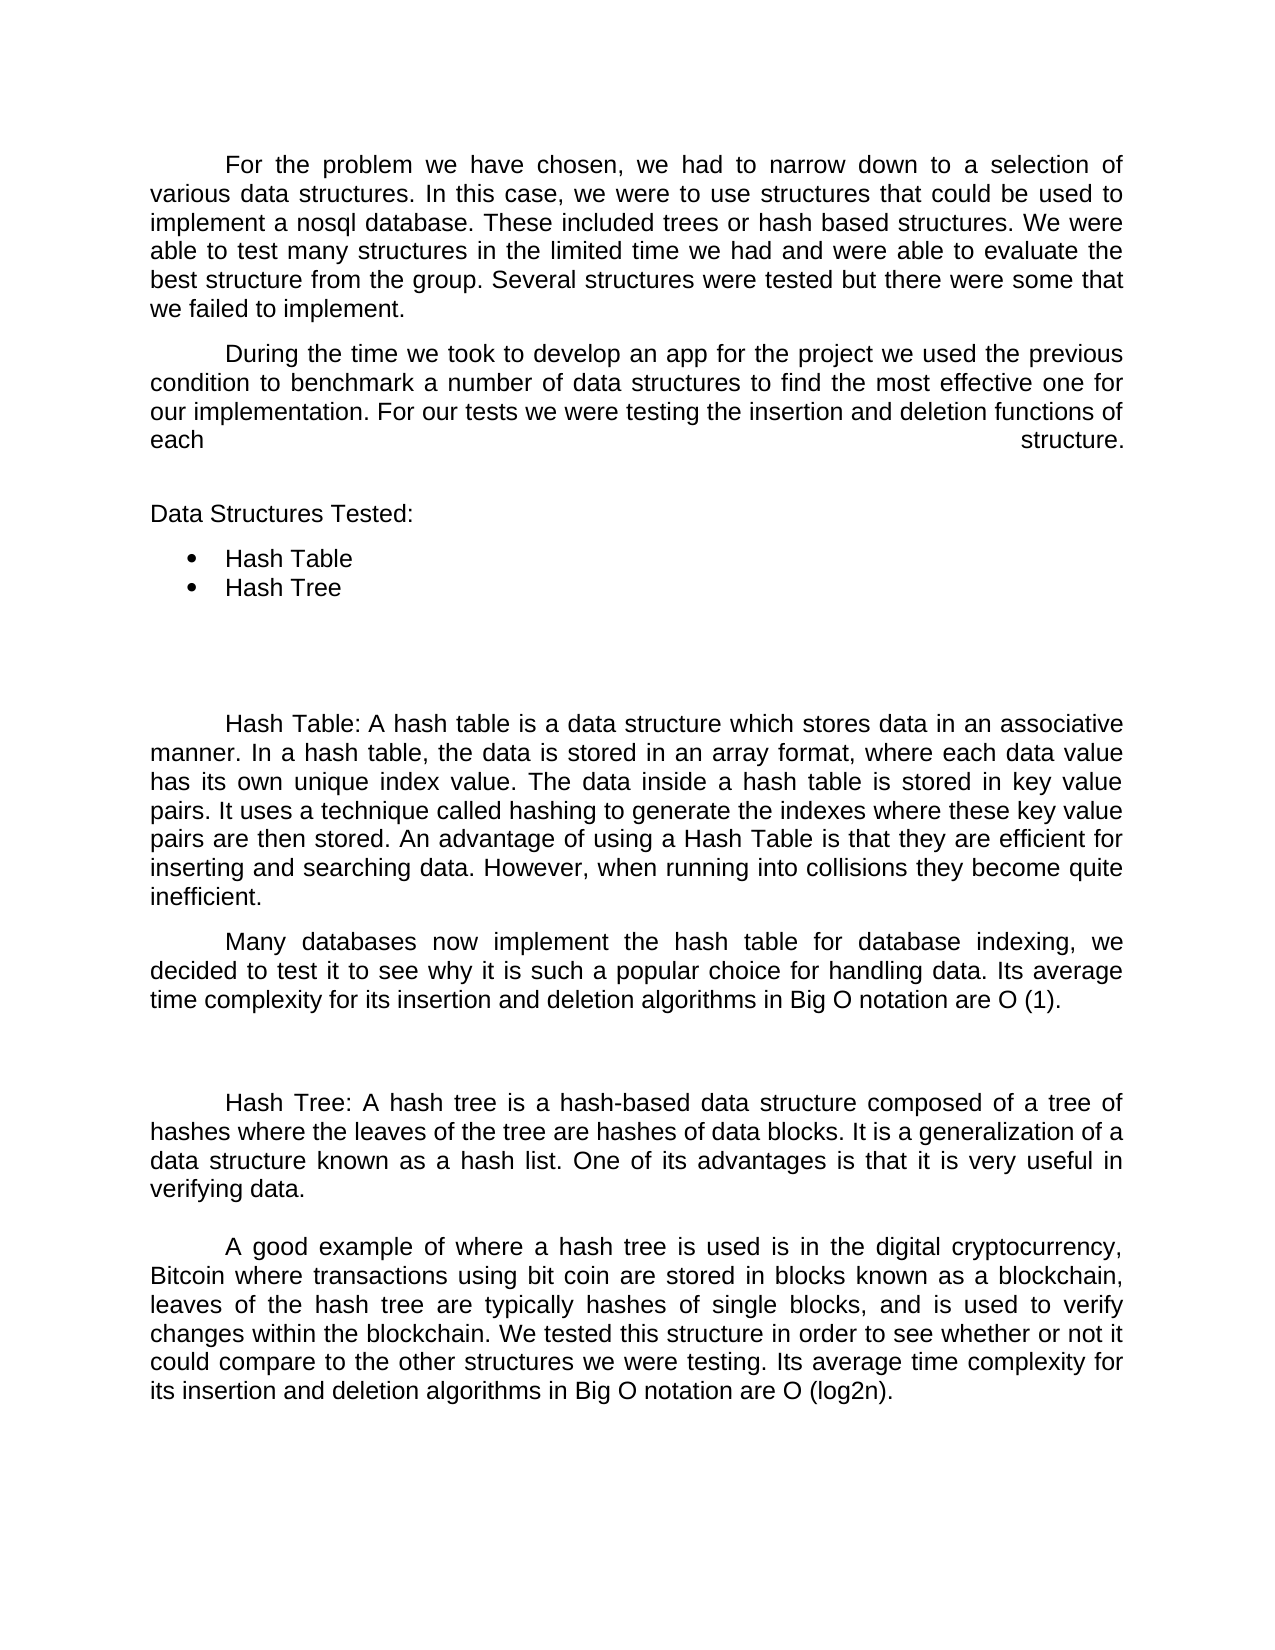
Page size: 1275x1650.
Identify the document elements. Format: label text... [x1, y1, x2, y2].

text Hash Table: A hash table is a data structure which stores data in an associative manner. In a hash table, the data is stored in an array format, where each data value has its own unique index value. The data inside a hash table is stored in key value pairs. It uses a technique called hashing to generate the indexes where these key value pairs are then stored. An advantage of using a Hash Table is that they are efficient for inserting and searching data. However, when running into collisions they become quite inefficient. [150, 709, 1125, 911]
list Hash Table [187, 544, 1125, 573]
text For the problem we have chosen, we had to narrow down to a selection of various data structures. In this case, we were to use structures that could be used to implement a nosql database. These included trees or hash based structures. We were able to test many structures in the limited time we had and were able to evaluate the best structure from the group. Several structures were tested but there were some that we failed to implement. [150, 150, 1125, 322]
text During the time we took to develop an app for the project we used the previous condition to benchmark a number of data structures to find the most effective one for our implementation. For our tests we were testing the insertion and deletion functions of each structure. [150, 339, 1125, 482]
list Hash Tree [187, 573, 1125, 602]
text Data Structures Tested: [150, 499, 1125, 528]
text Many databases now implement the hash table for database indexing, we decided to test it to see why it is such a popular choice for handling data. Its average time complexity for its insertion and deletion algorithms in Big O notation are O (1). [150, 927, 1125, 1014]
text Hash Tree: A hash tree is a hash-based data structure composed of a tree of hashes where the leaves of the tree are hashes of data blocks. It is a generalization of a data structure known as a hash list. One of its advantages is that it is very useful in verifying data. [150, 1088, 1125, 1203]
text A good example of where a hash tree is used is in the digital cryptocurrency, Bitcoin where transactions using bit coin are stored in blocks known as a blockchain, leaves of the hash tree are typically hashes of single blocks, and is used to verify changes within the blockchain. We tested this structure in order to see whether or not it could compare to the other structures we were testing. Its average time complexity for its insertion and deletion algorithms in Big O notation are O (log2n). [150, 1232, 1125, 1405]
